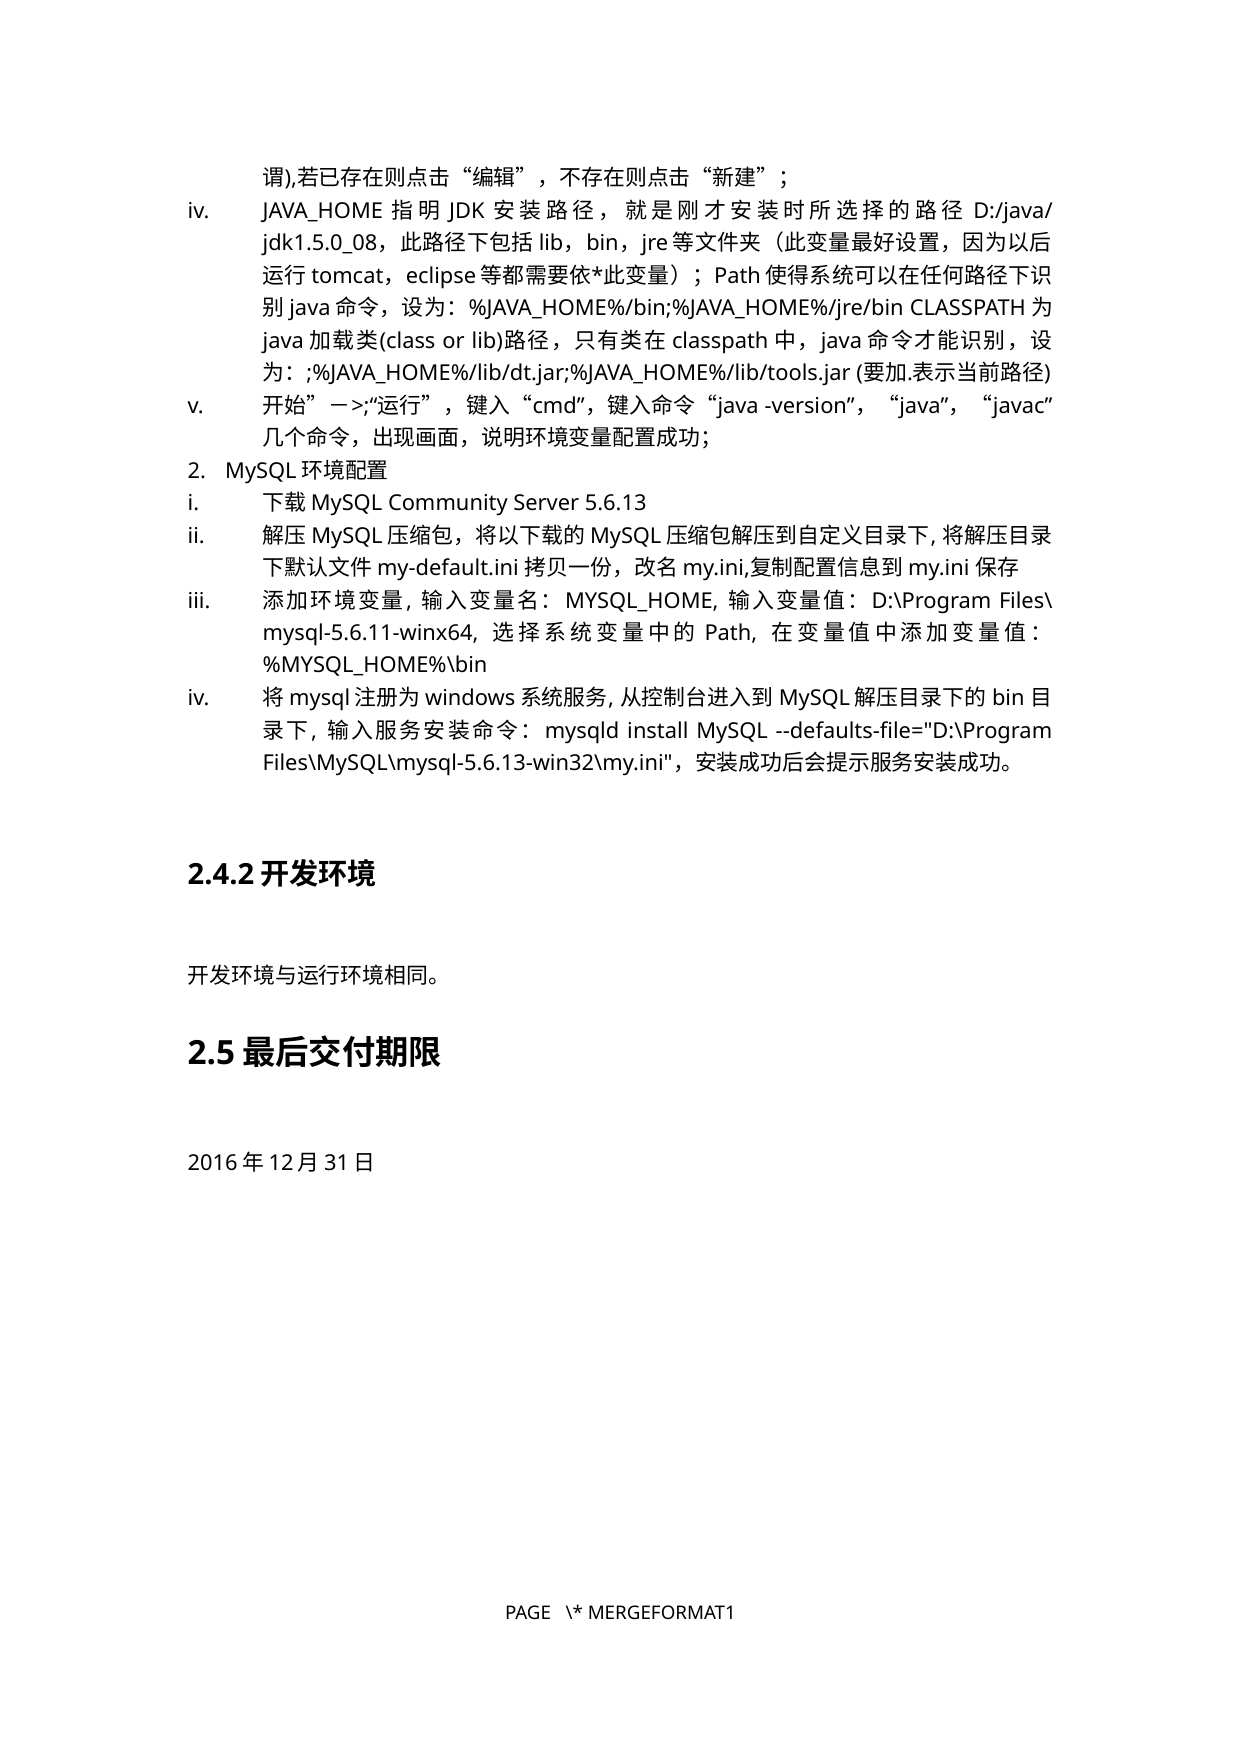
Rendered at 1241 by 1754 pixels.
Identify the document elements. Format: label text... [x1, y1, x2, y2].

list MySQL环境配置 [187, 452, 1053, 485]
text 2016年12月31日 [187, 1145, 1053, 1177]
text 开发环境与运行环境相同。 [187, 958, 1053, 990]
subtitle 2.5最后交付期限 [187, 1017, 1053, 1082]
list 将mysql注册为windows系统服务, 从控制台进入到MySQL解压目录下的 bin 目录下, 输入服务安装命令：mysqld install MySQL --defaults-file="D:\Program Files\MySQL\mysql-5.6.13-win32\my.ini"，安装成功后会提示服务安装成功。 [187, 680, 1053, 777]
subtitle 2.4.2开发环境 [187, 839, 1053, 904]
list 添加环境变量, 输入变量名：MYSQL_HOME, 输入变量值：D:\Program Files\mysql-5.6.11-winx64, 选择系统变量中的Path, 在变量值中添加变量值：%MYSQL_HOME%\bin [187, 582, 1053, 680]
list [187, 160, 1053, 192]
list JAVA_HOME指明JDK安装路径，就是刚才安装时所选择的路径D:/java/jdk1.5.0_08，此路径下包括lib，bin，jre等文件夹（此变量最好设置，因为以后运行tomcat，eclipse等都需要依*此变量）；Path使得系统可以在任何路径下识别java命令，设为：%JAVA_HOME%/bin;%JAVA_HOME%/jre/bin CLASSPATH为java加载类(class or lib)路径，只有类在classpath中，java命令才能识别，设为：;%JAVA_HOME%/lib/dt.jar;%JAVA_HOME%/lib/tools.jar (要加.表示当前路径) [187, 192, 1053, 387]
list 开始”－>;“运行”，键入“cmd”，键入命令“java -version”，“java”，“javac”几个命令，出现画面，说明环境变量配置成功； [187, 387, 1053, 452]
list 解压MySQL压缩包，将以下载的MySQL压缩包解压到自定义目录下, 将解压目录下默认文件 my-default.ini 拷贝一份，改名 my.ini,复制配置信息到 my.ini 保存 [187, 517, 1053, 582]
list 下载MySQL Community Server 5.6.13 [187, 485, 1053, 517]
